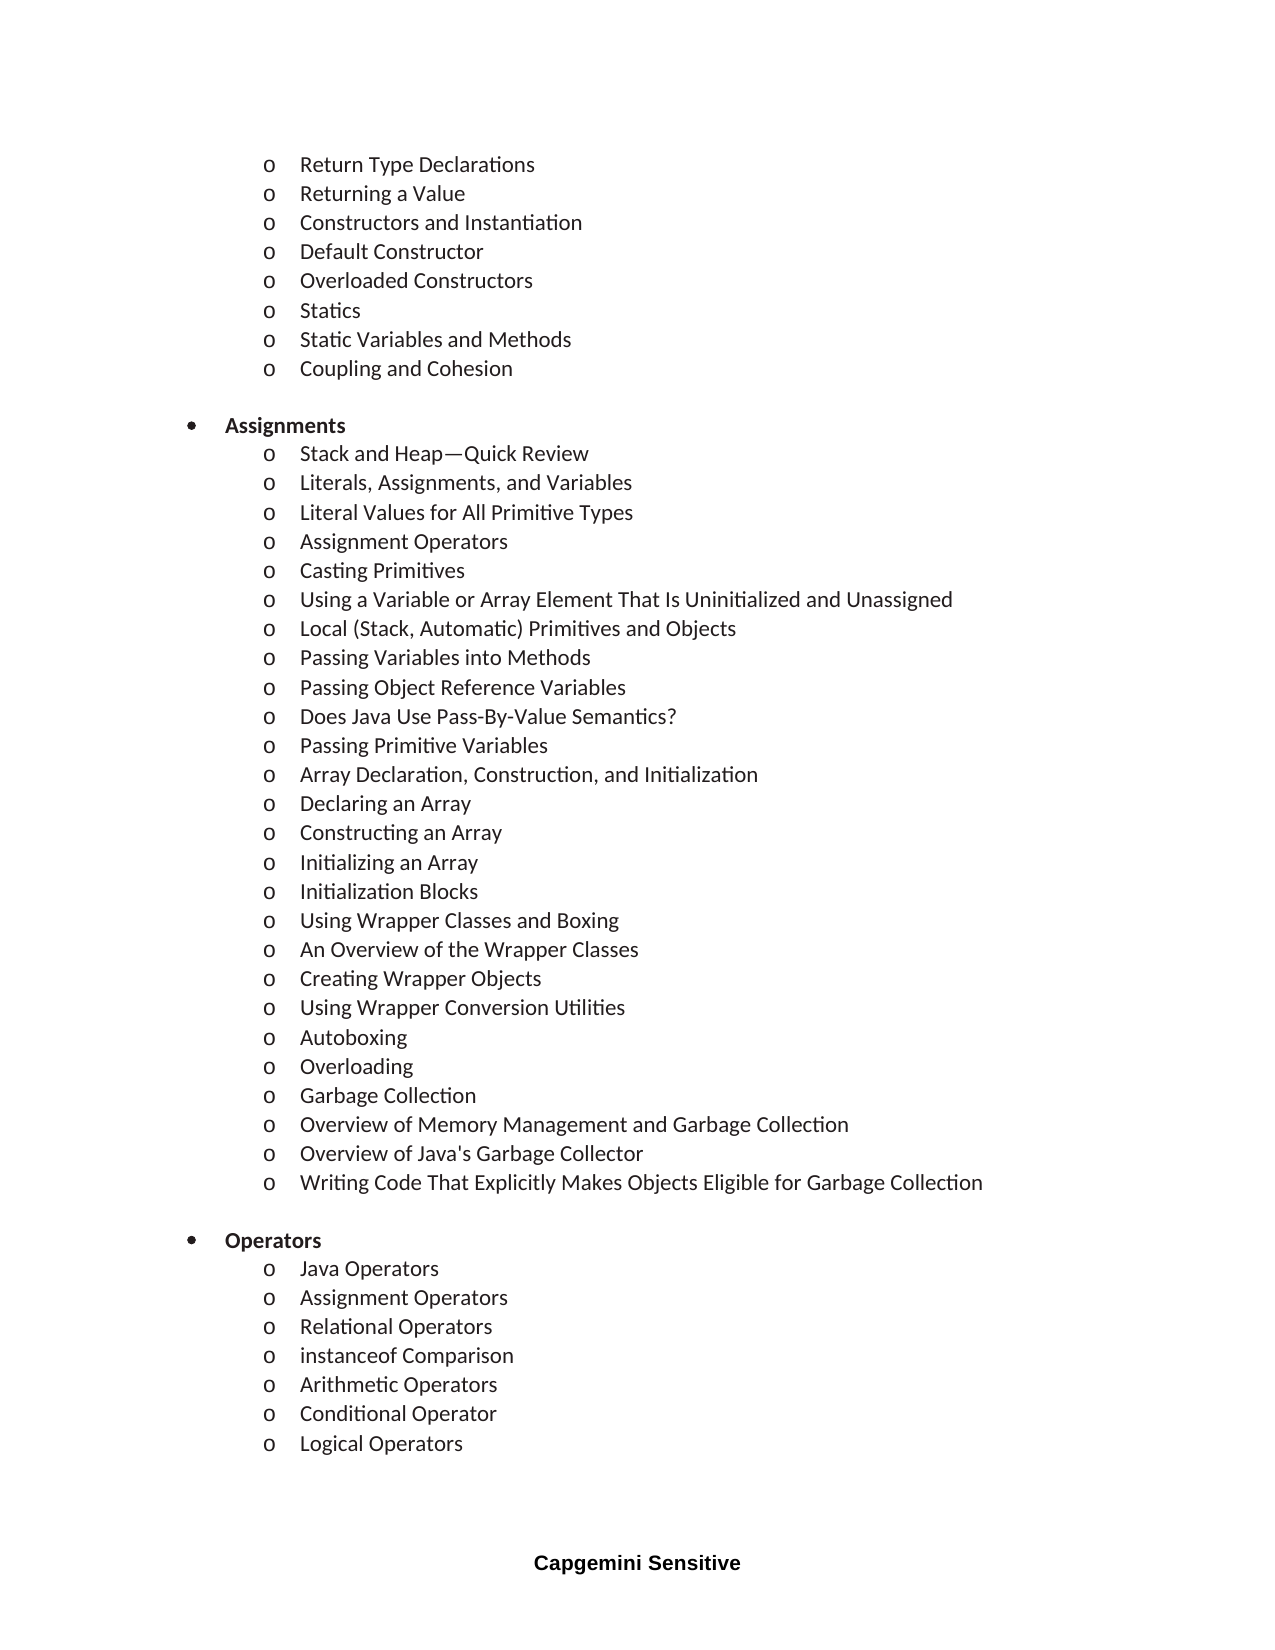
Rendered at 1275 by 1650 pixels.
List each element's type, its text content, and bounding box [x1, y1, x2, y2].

list Static Variables and Methods [262, 325, 1125, 354]
list Statics [262, 296, 1125, 325]
list Returning a Value [262, 179, 1125, 208]
list instanceof Comparison [262, 1341, 1125, 1370]
list Initialization Blocks [262, 877, 1125, 906]
list Using Wrapper Classes and Boxing [262, 906, 1125, 935]
list Initializing an Array [262, 848, 1125, 877]
list Return Type Declarations [262, 150, 1125, 179]
list Local (Stack, Automatic) Primitives and Objects [262, 614, 1125, 643]
list Autoboxing [262, 1023, 1125, 1052]
list Overview of Java's Garbage Collector [262, 1139, 1125, 1168]
list Operators [187, 1226, 1125, 1254]
list Arithmetic Operators [262, 1370, 1125, 1399]
list Array Declaration, Construction, and Initialization [262, 760, 1125, 789]
list Passing Object Reference Variables [262, 673, 1125, 702]
list Using a Variable or Array Element That Is Uninitialized and Unassigned [262, 585, 1125, 614]
list Creating Wrapper Objects [262, 964, 1125, 993]
list Constructors and Instantiation [262, 208, 1125, 237]
list Constructing an Array [262, 818, 1125, 848]
list Stack and Heap—Quick Review [262, 439, 1125, 468]
list Passing Primitive Variables [262, 731, 1125, 760]
list Assignments [187, 411, 1125, 439]
list Assignment Operators [262, 527, 1125, 556]
list Logical Operators [262, 1429, 1125, 1458]
list Passing Variables into Methods [262, 643, 1125, 673]
list Assignment Operators [262, 1283, 1125, 1312]
list Conditional Operator [262, 1399, 1125, 1429]
list Default Constructor [262, 237, 1125, 267]
list Relational Operators [262, 1312, 1125, 1341]
list Declaring an Array [262, 789, 1125, 818]
list Using Wrapper Conversion Utilities [262, 993, 1125, 1023]
list Overloading [262, 1052, 1125, 1081]
list Garbage Collection [262, 1081, 1125, 1110]
list Casting Primitives [262, 556, 1125, 585]
list Overloaded Constructors [262, 267, 1125, 296]
list An Overview of the Wrapper Classes [262, 935, 1125, 964]
list Writing Code That Explicitly Makes Objects Eligible for Garbage Collection [262, 1168, 1125, 1198]
list Coupling and Cohesion [262, 354, 1125, 383]
list Does Java Use Pass-By-Value Semantics? [262, 702, 1125, 731]
list Literals, Assignments, and Variables [262, 468, 1125, 498]
list Literal Values for All Primitive Types [262, 498, 1125, 527]
list Java Operators [262, 1254, 1125, 1283]
list Overview of Memory Management and Garbage Collection [262, 1110, 1125, 1139]
